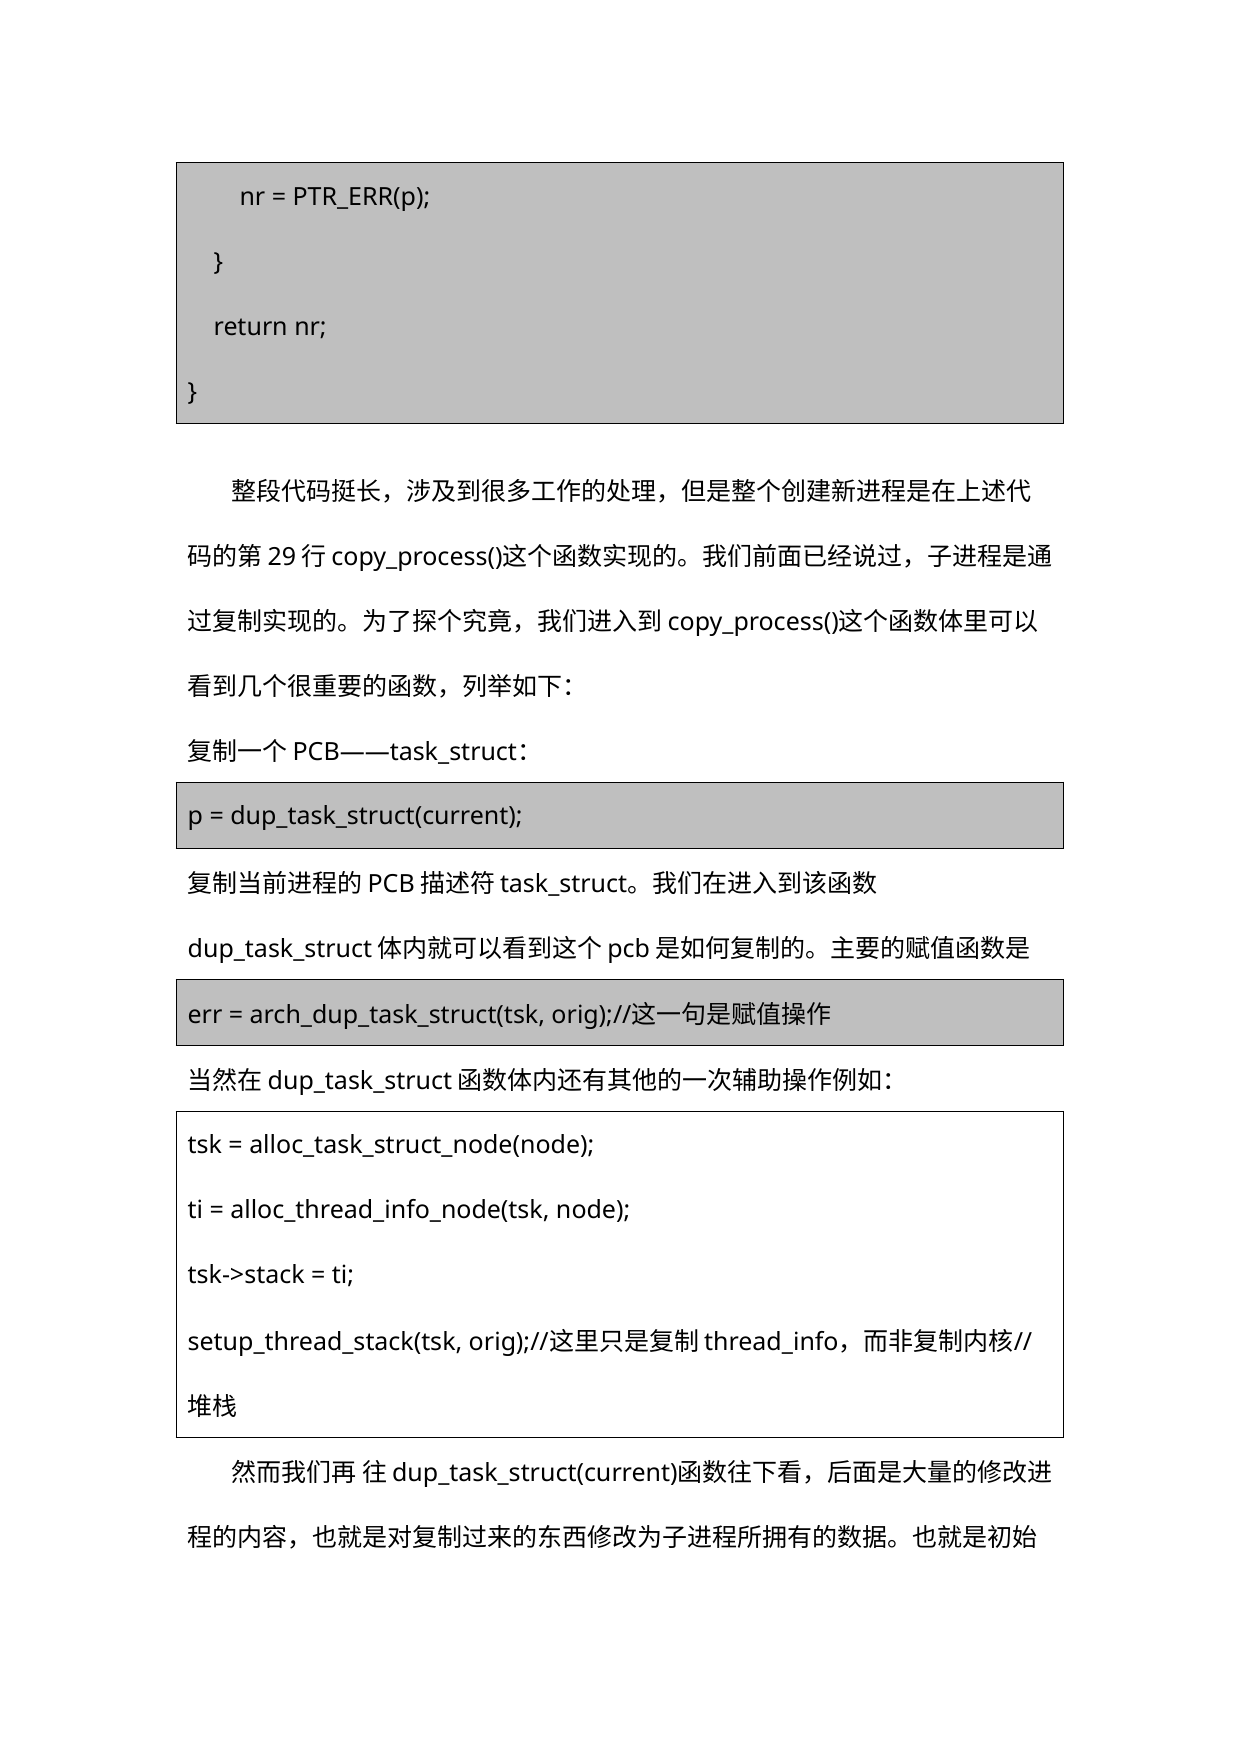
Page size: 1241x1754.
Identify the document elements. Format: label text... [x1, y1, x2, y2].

text 复制一个PCB——task_struct： [187, 717, 1053, 782]
text 当然在dup_task_struct函数体内还有其他的一次辅助操作例如： [187, 1046, 1053, 1111]
text 整段代码挺长，涉及到很多工作的处理，但是整个创建新进程是在上述代码的第29行copy_process()这个函数实现的。我们前面已经说过，子进程是通过复制实现的。为了探个究竟，我们进入到copy_process()这个函数体里可以看到几个很重要的函数，列举如下： [187, 457, 1053, 717]
table_header err = arch_dup_task_struct(tsk, orig);//这一句是赋值操作 [177, 980, 1063, 1045]
table_header p = dup_task_struct(current); [177, 783, 1063, 848]
text 复制当前进程的PCB描述符task_struct。我们在进入到该函数dup_task_struct体内就可以看到这个pcb是如何复制的。主要的赋值函数是 [187, 849, 1053, 979]
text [187, 1438, 1053, 1568]
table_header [177, 163, 1063, 423]
table_header tsk = alloc_task_struct_node(node); ti = alloc_thread_info_node(tsk, node); tsk->stack = ti; setup_thread_stack(tsk, orig);//这里只是复制thread_info，而非复制内核//堆栈 [177, 1112, 1063, 1437]
